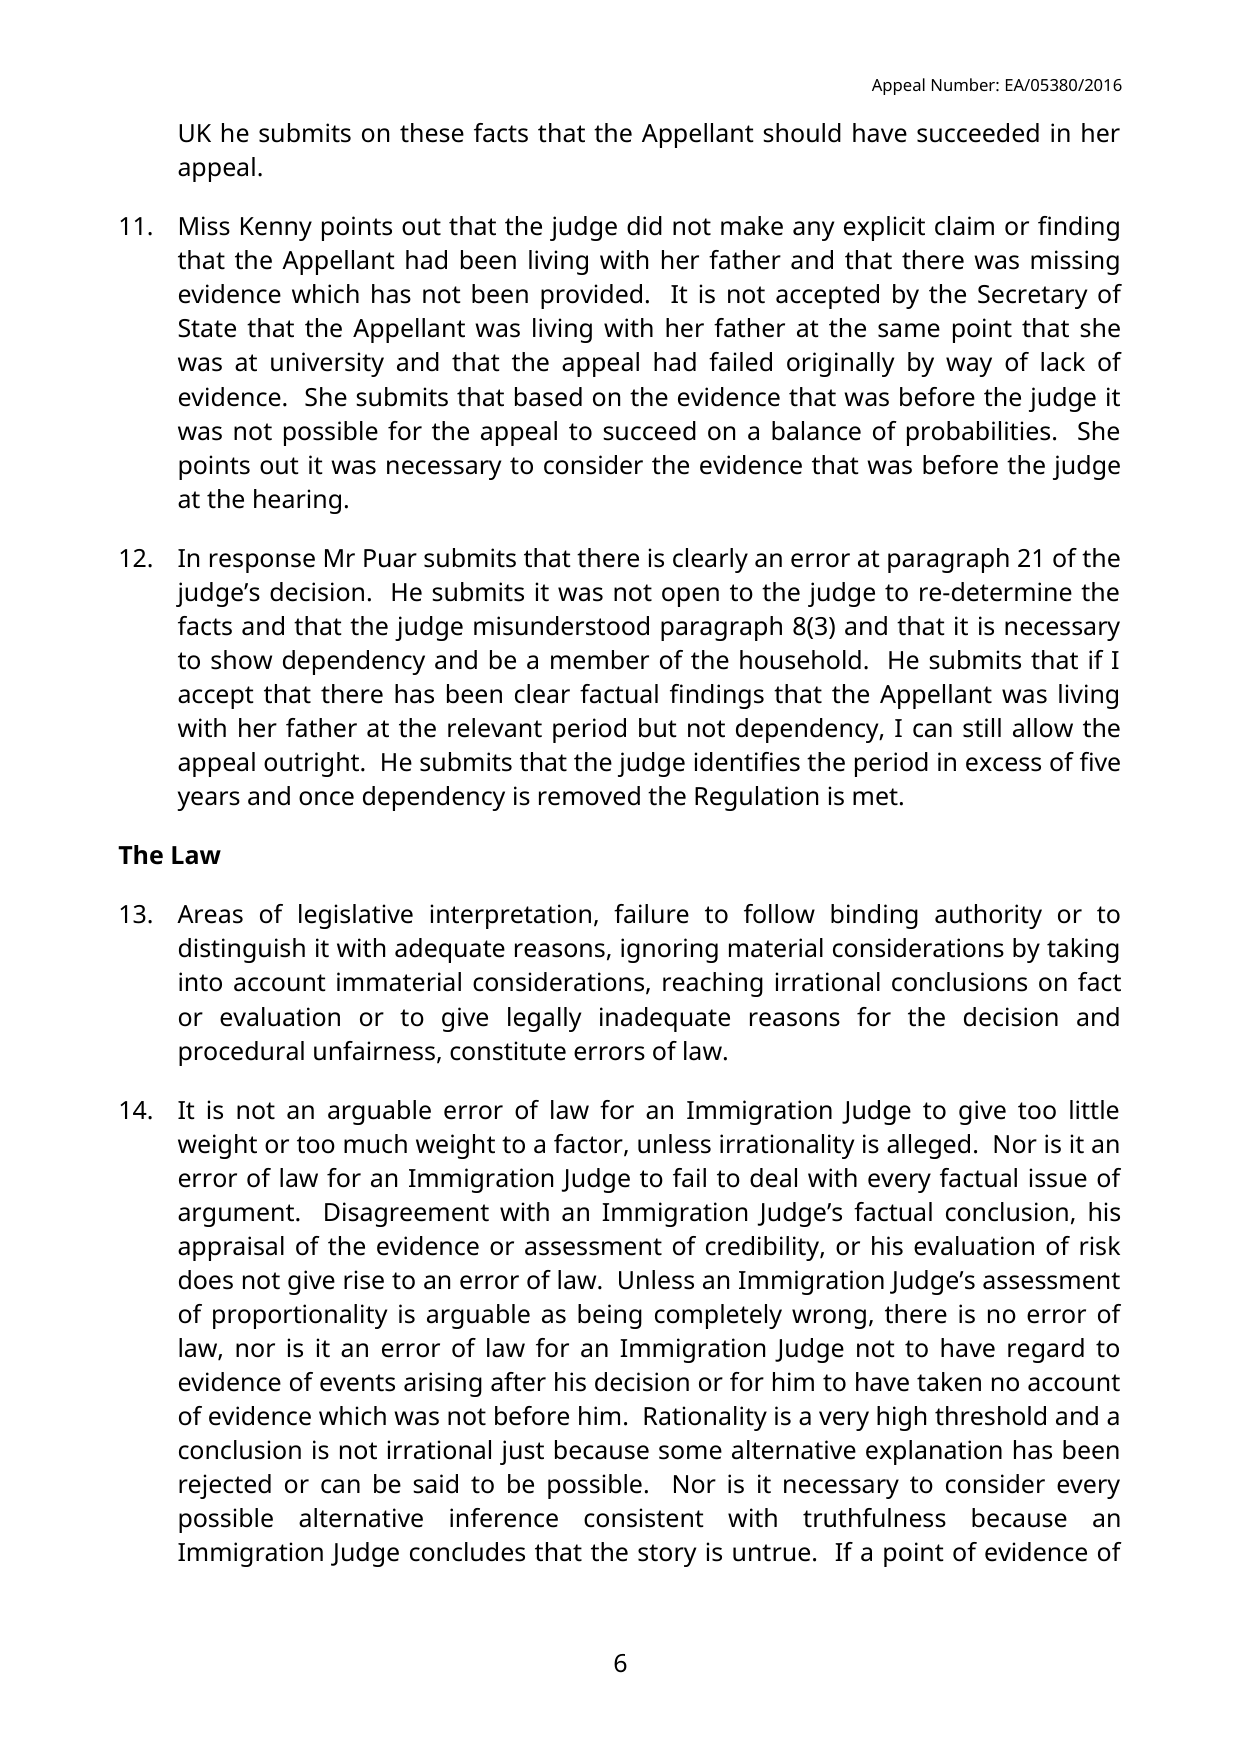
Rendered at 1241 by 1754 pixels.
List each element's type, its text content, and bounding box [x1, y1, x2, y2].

list Areas of legislative interpretation, failure to follow binding authority or to distinguish it with adequate reasons, ignoring material considerations by taking into account immaterial considerations, reaching irrational conclusions on fact or evaluation or to give legally inadequate reasons for the decision and procedural unfairness, constitute errors of law. [118, 897, 1122, 1067]
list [118, 116, 1122, 184]
text The Law [118, 838, 1122, 872]
list Miss Kenny points out that the judge did not make any explicit claim or finding that the Appellant had been living with her father and that there was missing evidence which has not been provided. It is not accepted by the Secretary of State that the Appellant was living with her father at the same point that she was at university and that the appeal had failed originally by way of lack of evidence. She submits that based on the evidence that was before the judge it was not possible for the appeal to succeed on a balance of probabilities. She points out it was necessary to consider the evidence that was before the judge at the hearing. [118, 209, 1122, 515]
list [118, 1092, 1122, 1569]
list In response Mr Puar submits that there is clearly an error at paragraph 21 of the judge’s decision. He submits it was not open to the judge to re-determine the facts and that the judge misunderstood paragraph 8(3) and that it is necessary to show dependency and be a member of the household. He submits that if I accept that there has been clear factual findings that the Appellant was living with her father at the relevant period but not dependency, I can still allow the appeal outright. He submits that the judge identifies the period in excess of five years and once dependency is removed the Regulation is met. [118, 540, 1122, 813]
